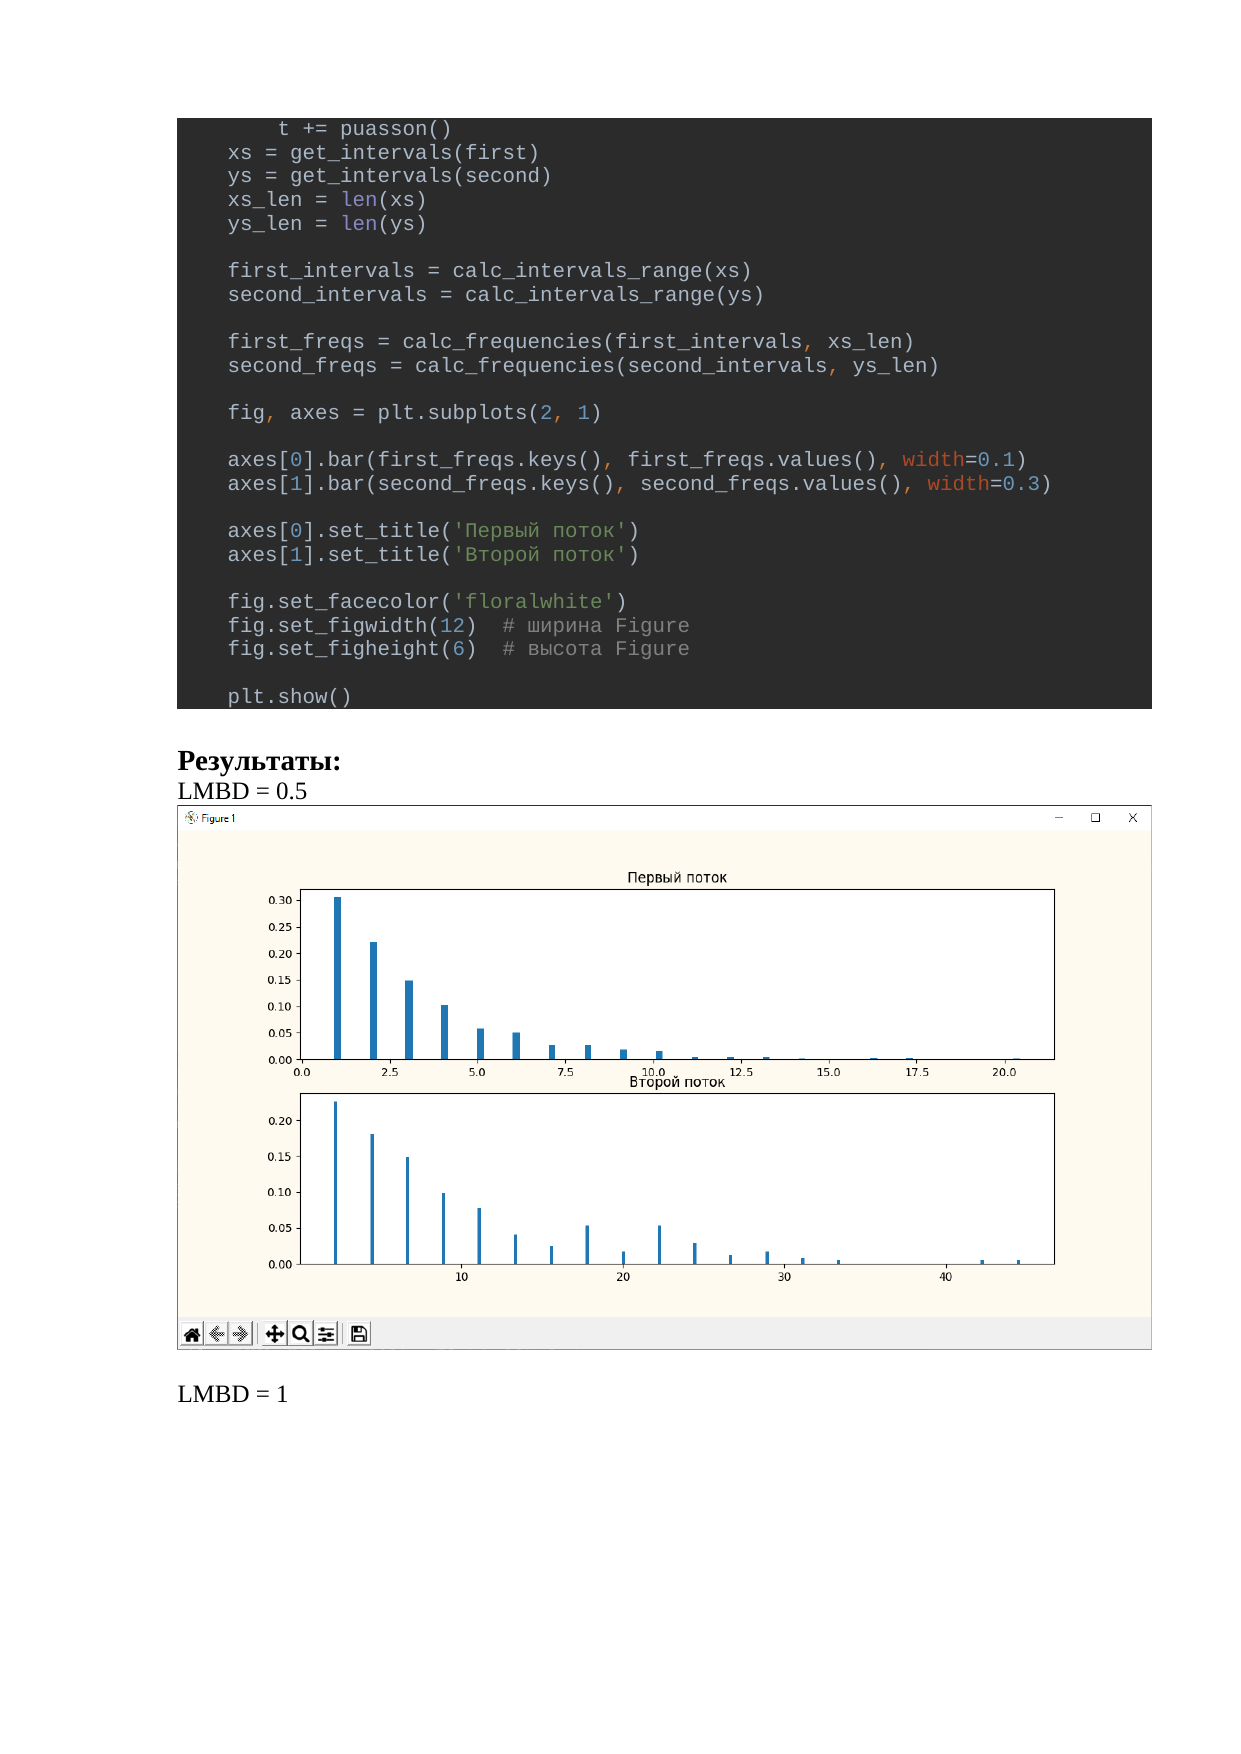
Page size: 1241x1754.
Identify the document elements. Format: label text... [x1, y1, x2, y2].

text LMBD = 0.5 [177, 776, 1152, 805]
picture [177, 805, 1152, 1350]
text Результаты: [177, 743, 1152, 776]
text LMBD = 1 [177, 1379, 1152, 1407]
